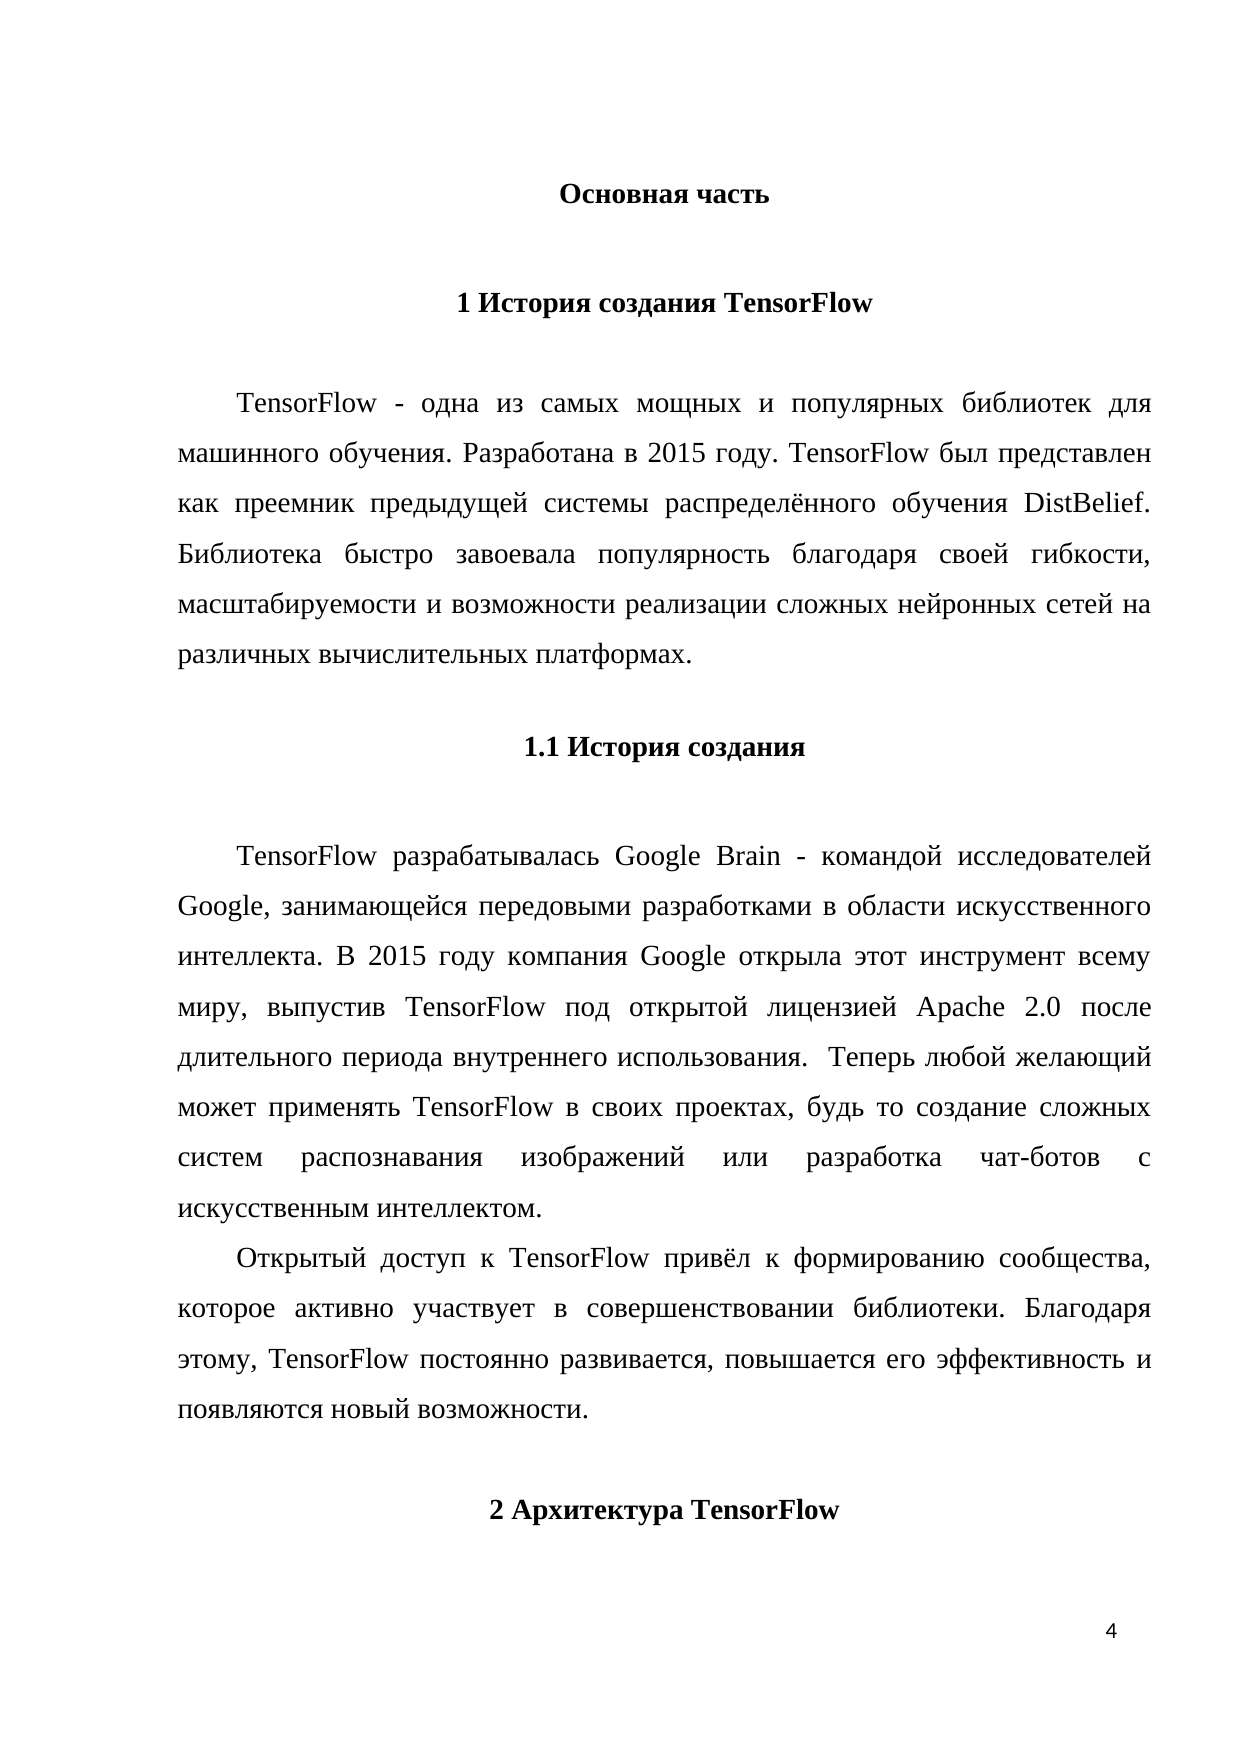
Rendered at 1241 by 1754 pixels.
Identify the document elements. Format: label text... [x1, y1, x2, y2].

subtitle 1 История создания TensorFlow [177, 285, 1152, 318]
text TensorFlow - одна из самых мощных и популярных библиотек для машинного обучения. Разработана в 2015 году. TensorFlow был представлен как преемник предыдущей системы распределённого обучения DistBelief. Библиотека быстро завоевала популярность благодаря своей гибкости, масштабируемости и возможности реализации сложных нейронных сетей на различных вычислительных платформах. [177, 385, 1152, 670]
subtitle 1.1 История создания [177, 729, 1152, 762]
text Открытый доступ к TensorFlow привёл к формированию сообщества, которое активно участвует в совершенствовании библиотеки. Благодаря этому, TensorFlow постоянно развивается, повышается его эффективность и появляются новый возможности. [177, 1240, 1152, 1425]
subtitle Основная часть [177, 176, 1152, 209]
text TensorFlow разрабатывалась Google Brain - командой исследователей Google, занимающейся передовыми разработками в области искусственного интеллекта. В 2015 году компания Google открыла этот инструмент всему миру, выпустив TensorFlow под открытой лицензией Apache 2.0 после длительного периода внутреннего использования. Теперь любой желающий может применять TensorFlow в своих проектах, будь то создание сложных систем распознавания изображений или разработка чат-ботов с искусственным интеллектом. [177, 838, 1152, 1223]
text 2 Архитектура TensorFlow [177, 1492, 1152, 1525]
